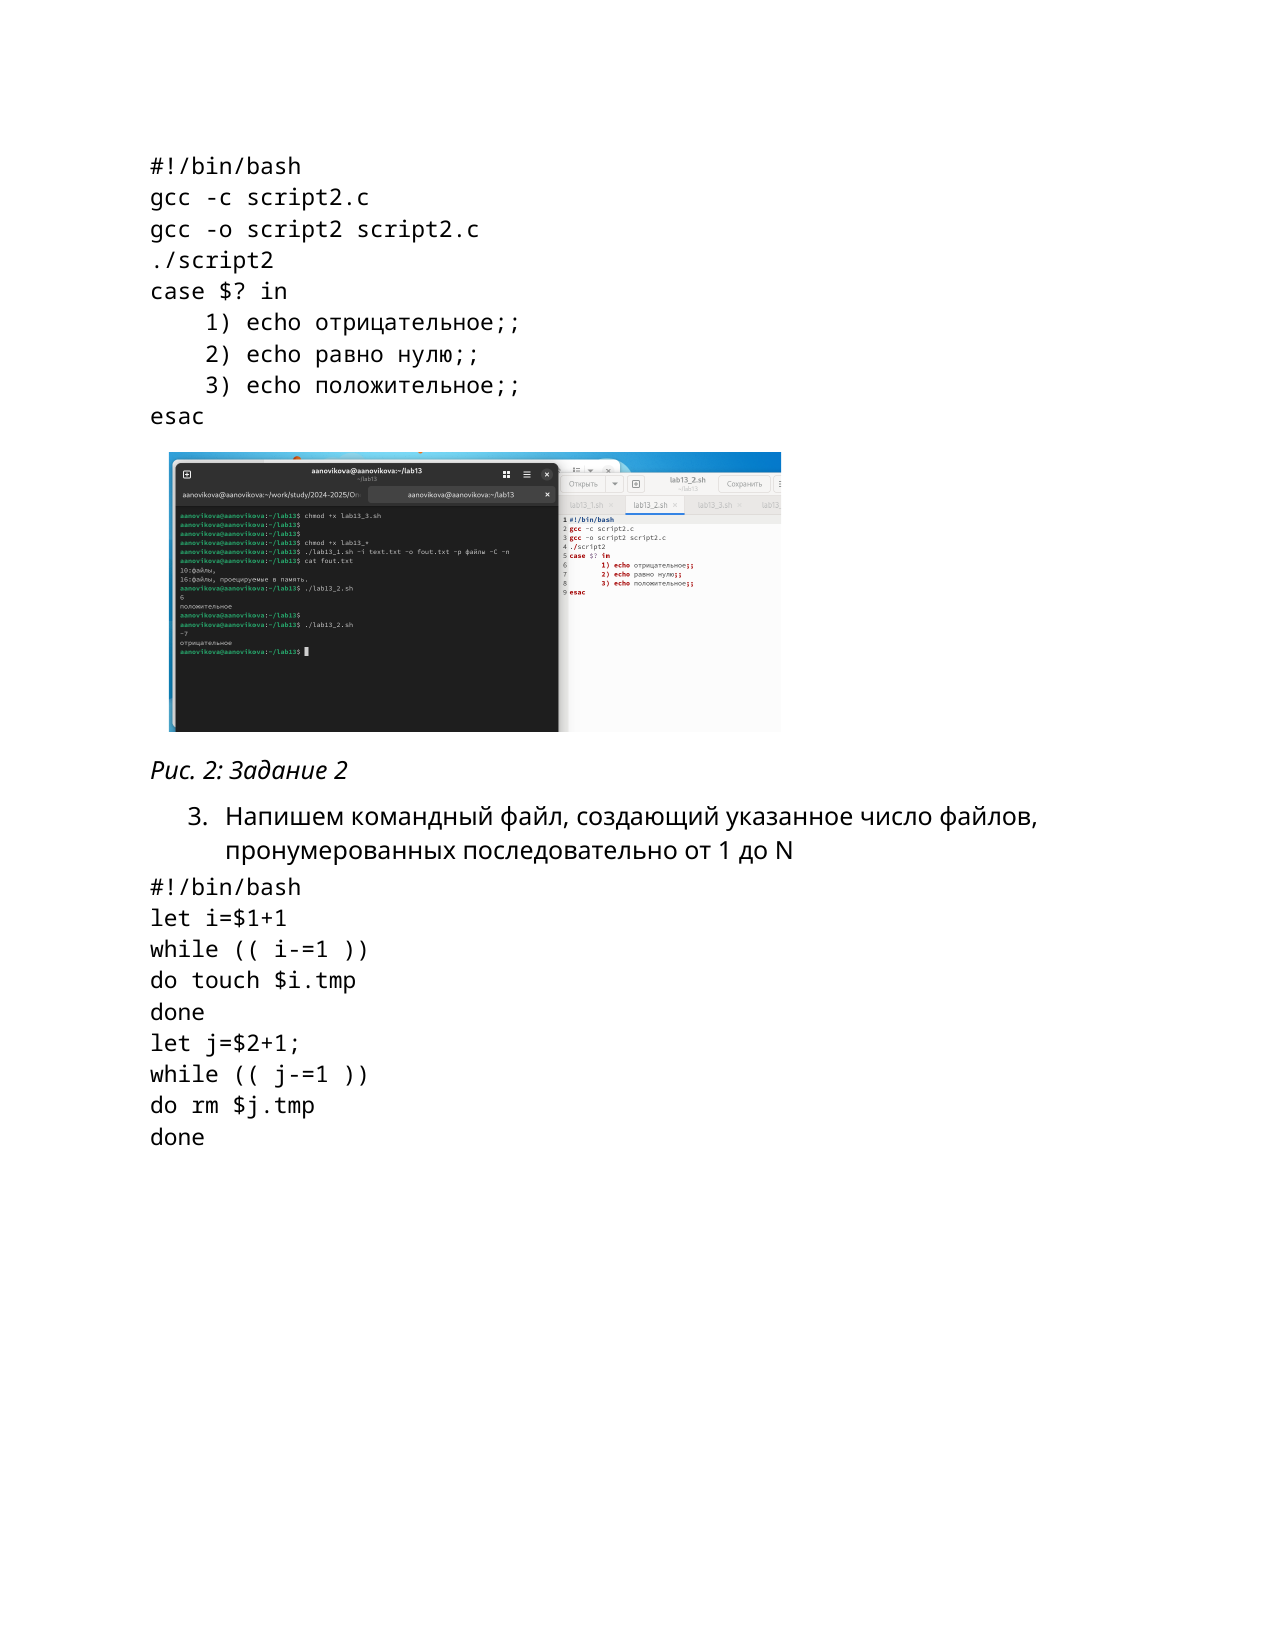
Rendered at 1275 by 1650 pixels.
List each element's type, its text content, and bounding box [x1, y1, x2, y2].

text #!/bin/bash gcc -c script2.c gcc -o script2 script2.c ./script2 case $? in 1) echo отрицательное;; 2) echo равно нулю;; 3) echo положительное;; esac [150, 150, 1125, 431]
text #!/bin/bash let i=$1+1 while (( i-=1 )) do touch $i.tmp done let j=$2+1; while (( j-=1 )) do rm $j.tmp done [150, 871, 1125, 1152]
text Рис. 2: Задание 2 [150, 752, 1125, 786]
picture [168, 452, 782, 732]
list Напишем командный файл, создающий указанное число файлов, пронумерованных последовательно от 1 до N [187, 799, 1125, 867]
